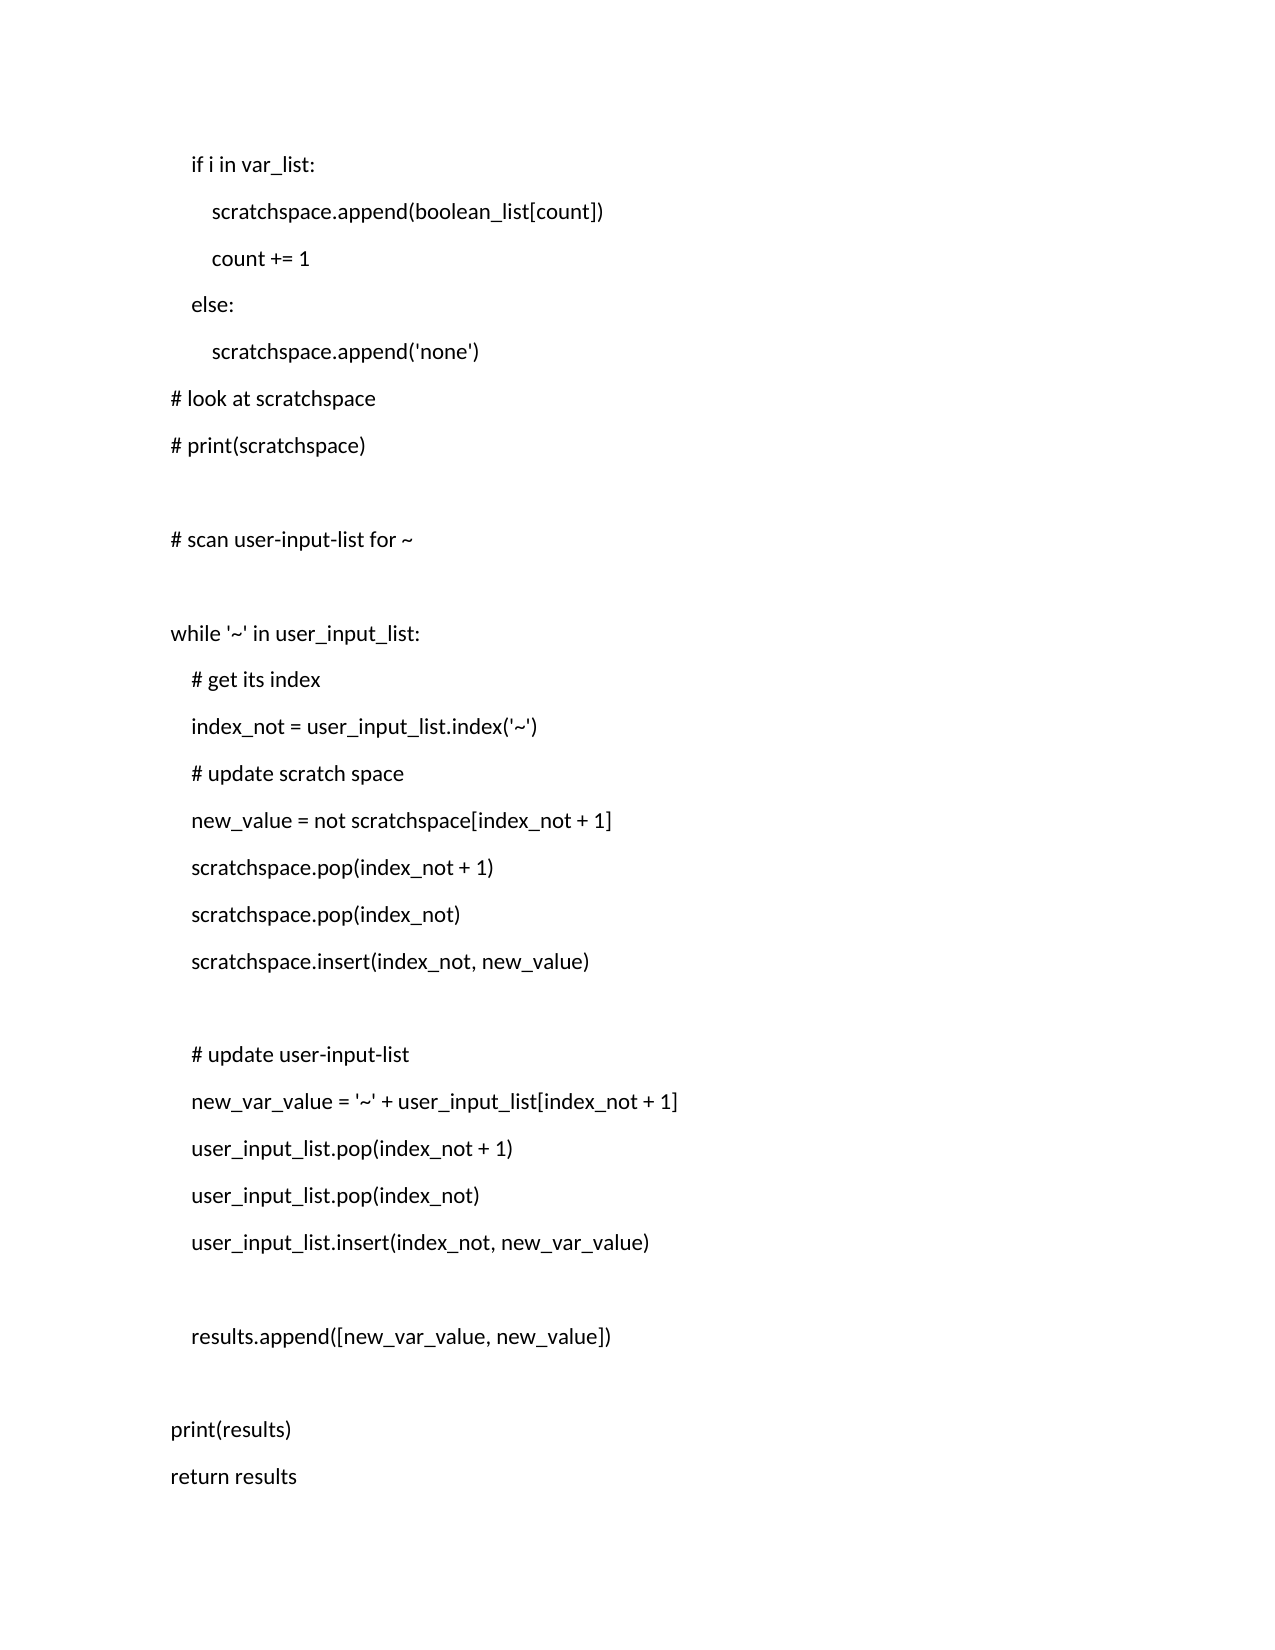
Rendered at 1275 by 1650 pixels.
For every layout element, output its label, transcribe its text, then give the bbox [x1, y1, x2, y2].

text new_var_value = '~' + user_input_list[index_not + 1] [150, 1087, 1125, 1116]
text print(results) [150, 1416, 1125, 1444]
text results.append([new_var_value, new_value]) [150, 1322, 1125, 1350]
text # look at scratchspace [150, 384, 1125, 412]
text user_input_list.pop(index_not + 1) [150, 1134, 1125, 1162]
text if i in var_list: [150, 150, 1125, 178]
text scratchspace.pop(index_not) [150, 900, 1125, 928]
text return results [150, 1462, 1125, 1491]
text # update scratch space [150, 759, 1125, 787]
text user_input_list.insert(index_not, new_var_value) [150, 1228, 1125, 1256]
text scratchspace.insert(index_not, new_value) [150, 947, 1125, 975]
text new_value = not scratchspace[index_not + 1] [150, 806, 1125, 834]
text user_input_list.pop(index_not) [150, 1181, 1125, 1209]
text while '~' in user_input_list: [150, 619, 1125, 647]
text # update user-input-list [150, 1041, 1125, 1069]
text scratchspace.pop(index_not + 1) [150, 853, 1125, 881]
text scratchspace.append('none') [150, 337, 1125, 366]
text index_not = user_input_list.index('~') [150, 712, 1125, 741]
text else: [150, 291, 1125, 319]
text # get its index [150, 666, 1125, 694]
text # scan user-input-list for ~ [150, 525, 1125, 553]
text count += 1 [150, 244, 1125, 272]
text scratchspace.append(boolean_list[count]) [150, 197, 1125, 225]
text # print(scratchspace) [150, 431, 1125, 459]
